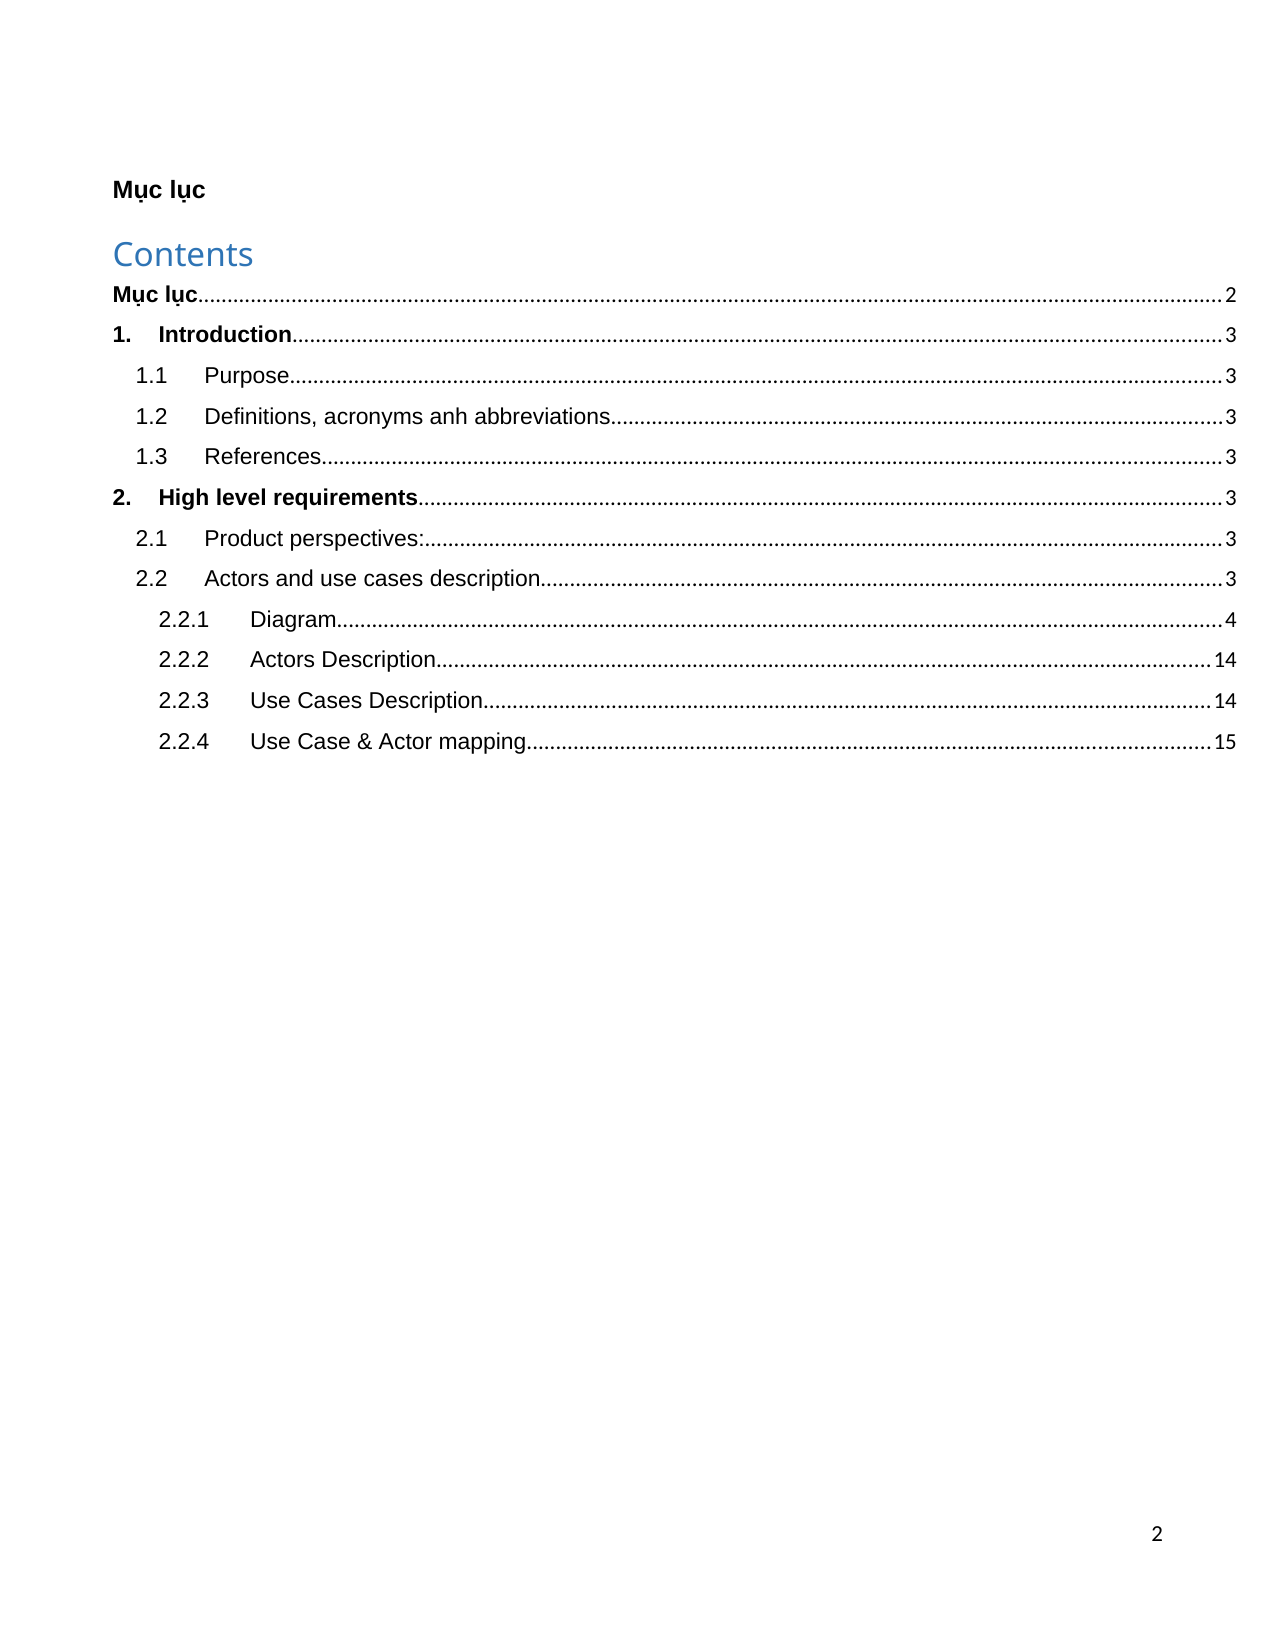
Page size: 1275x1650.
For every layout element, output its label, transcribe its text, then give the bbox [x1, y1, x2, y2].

subtitle Mục lục [112, 175, 1162, 204]
